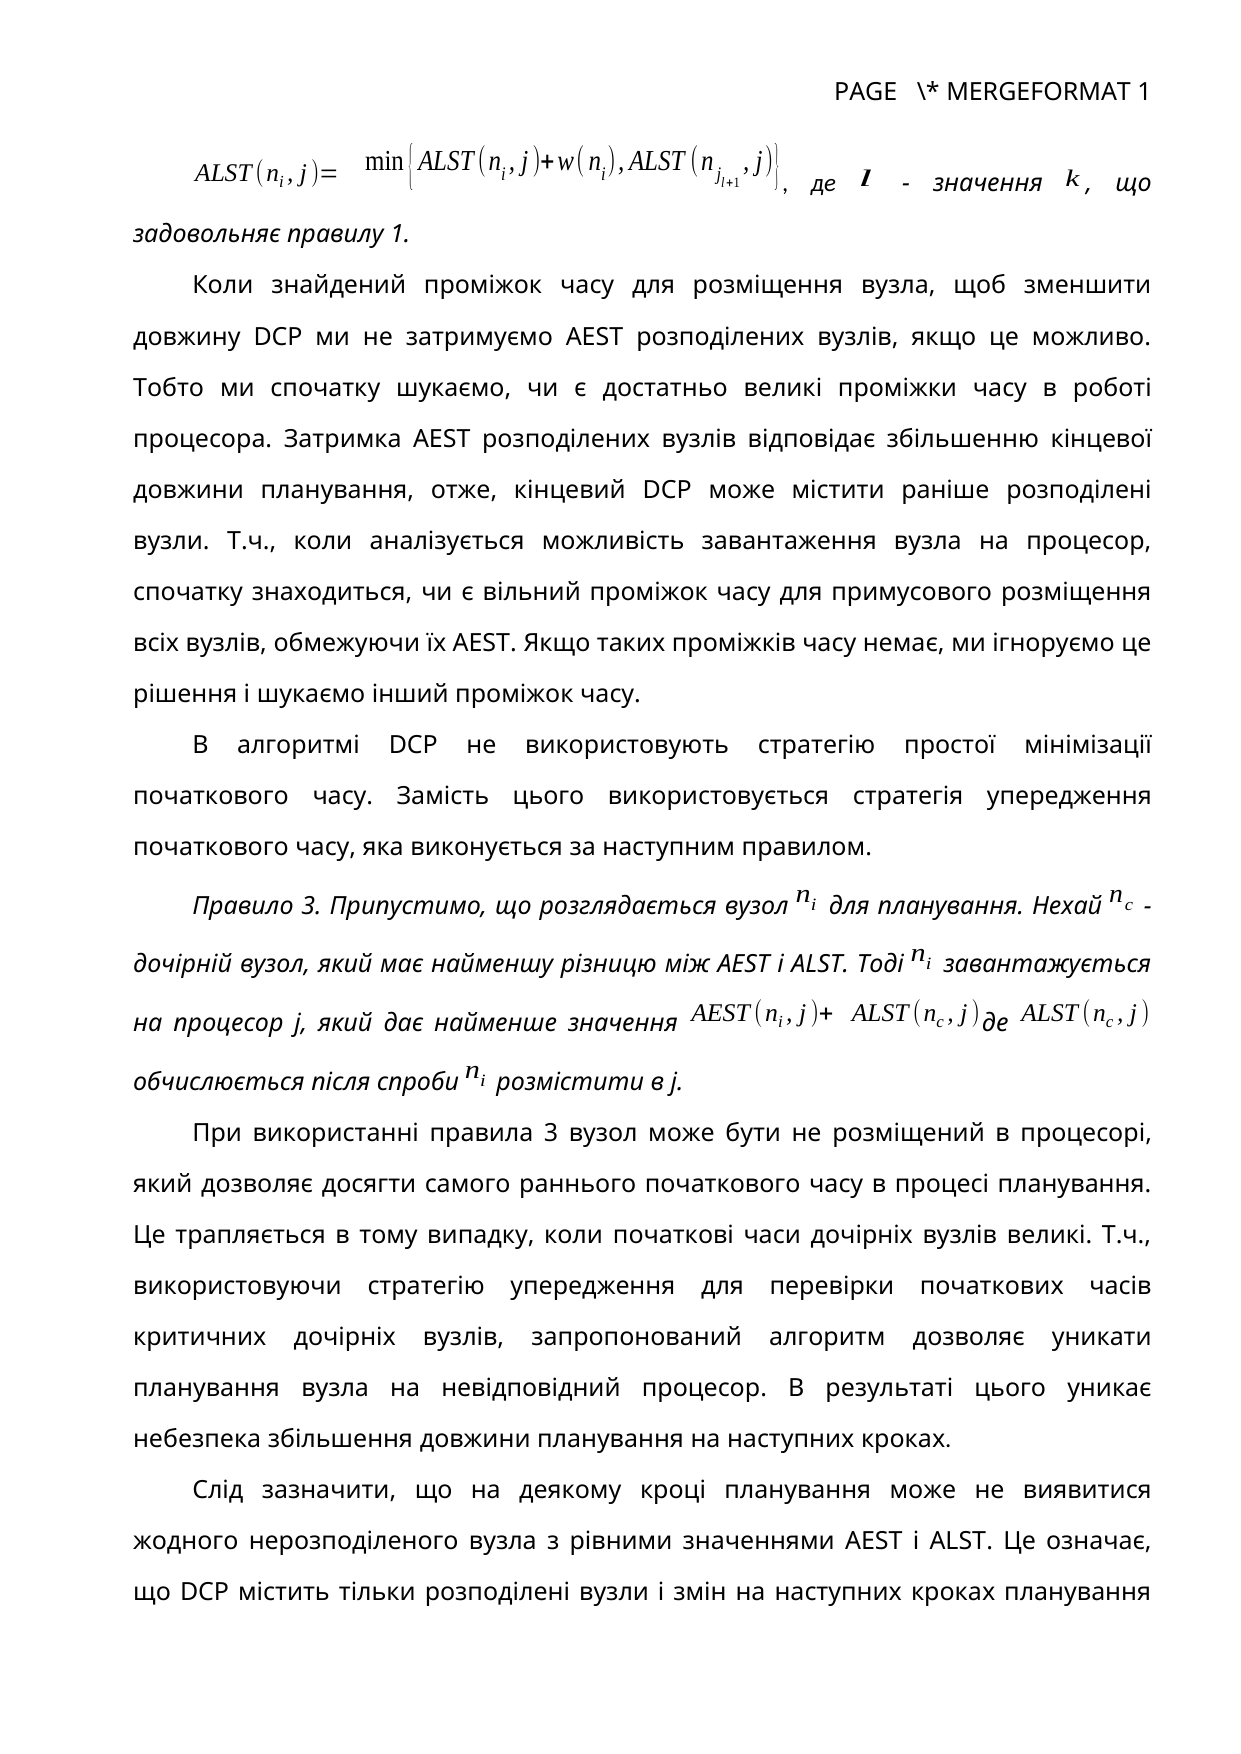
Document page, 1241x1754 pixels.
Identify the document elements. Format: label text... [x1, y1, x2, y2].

text Коли знайдений проміжок часу для розміщення вузла, щоб зменшити довжину DCP ми не затримуємо AEST розподілених вузлів, якщо це можливо. Тобто ми спочатку шукаємо, чи є достатньо великі проміжки часу в роботі процесора. Затримка AEST розподілених вузлів відповідає збільшенню кінцевої довжини планування, отже, кінцевий DCP може містити раніше розподілені вузли. Т.ч., коли аналізується можливість завантаження вузла на процесор, спочатку знаходиться, чи є вільний проміжок часу для примусового розміщення всіх вузлів, обмежуючи їх AEST. Якщо таких проміжків часу немає, ми ігноруємо це рішення і шукаємо інший проміжок часу. [133, 267, 1152, 709]
text При використанні правила 3 вузол може бути не розміщений в процесорі, який дозволяє досягти самого раннього початкового часу в процесі планування. Це трапляється в тому випадку, коли початкові часи дочірніх вузлів великі. Т.ч., використовуючи стратегію упередження для перевірки початкових часів критичних дочірніх вузлів, запропонований алгоритм дозволяє уникати планування вузла на невідповідний процесор. В результаті цього уникає небезпека збільшення довжини планування на наступних кроках. [133, 1114, 1152, 1454]
text , де - значення , що задовольняє правилу 1. [133, 142, 1152, 250]
text Правило 3. Припустимо, що розглядається вузол для планування. Нехай -дочірній вузол, який має найменшу різницю між AEST і ALST. Тоді завантажується на процесор j, який дає найменше значення де обчислюється після спроби розмістити в j. [133, 880, 1152, 1097]
text В алгоритмі DCP не використовують стратегію простої мінімізації початкового часу. Замість цього використовується стратегія упередження початкового часу, яка виконується за наступним правилом. [133, 727, 1152, 863]
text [133, 1472, 1152, 1608]
